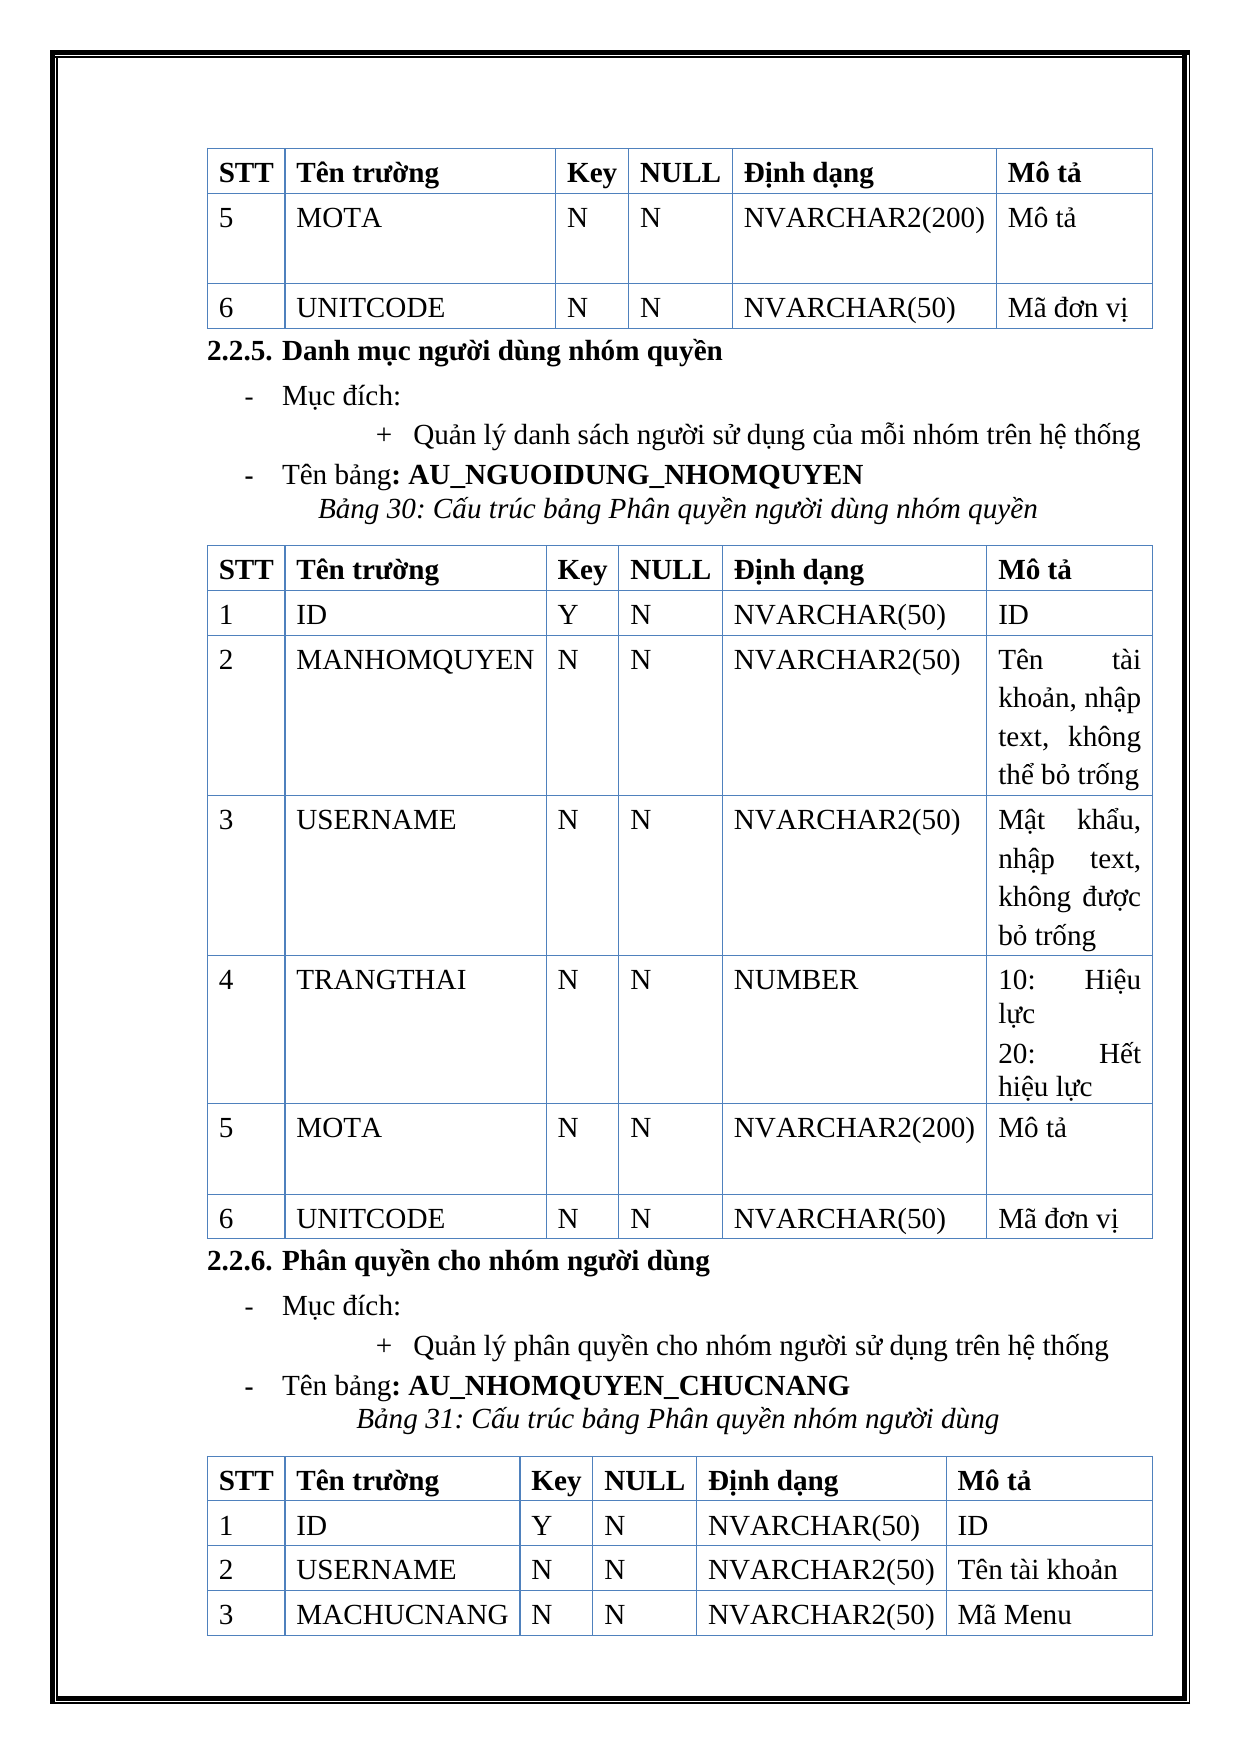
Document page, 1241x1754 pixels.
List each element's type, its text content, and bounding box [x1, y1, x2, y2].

table_cell NVARCHAR2(200) [733, 194, 996, 283]
table_cell N [521, 1591, 592, 1634]
table_header Mô tả [997, 149, 1152, 192]
table_header STT [208, 546, 284, 590]
table_cell Mã Menu [947, 1591, 1152, 1634]
table_cell N [619, 1195, 722, 1238]
list Tên bảng: AU_NGUOIDUNG_NHOMQUYEN [244, 457, 1152, 491]
table_cell N [629, 284, 732, 328]
table_cell 5 [208, 1104, 284, 1193]
table_header Định dạng [697, 1457, 946, 1500]
table_cell MOTA [286, 1104, 546, 1193]
table_cell 5 [208, 194, 284, 283]
list Quản lý danh sách người sử dụng của mỗi nhóm trên hệ thống [376, 417, 1152, 451]
table_cell 6 [208, 284, 284, 328]
table_cell UNITCODE [286, 284, 555, 328]
table_cell N [593, 1501, 696, 1545]
table_cell N [619, 796, 722, 955]
list Quản lý phân quyền cho nhóm người sử dụng trên hệ thống [376, 1328, 1152, 1362]
table_cell 1 [208, 591, 284, 634]
table_cell ID [987, 591, 1152, 634]
table_cell 3 [208, 796, 284, 955]
table_cell NVARCHAR(50) [733, 284, 996, 328]
table_cell N [547, 956, 618, 1103]
table_cell Mô tả [997, 194, 1152, 283]
table_cell 3 [208, 1591, 284, 1634]
table_cell N [547, 796, 618, 955]
table_cell NUMBER [723, 956, 986, 1103]
table_header Tên trường [286, 1457, 519, 1500]
table_cell N [556, 284, 628, 328]
table_cell 1 [208, 1501, 284, 1545]
table_cell Y [521, 1501, 592, 1545]
table_cell Mật khẩu, nhập text, không được bỏ trống [987, 796, 1152, 955]
table_cell USERNAME [286, 1546, 519, 1590]
table_header Mô tả [987, 546, 1152, 590]
table_header NULL [593, 1457, 696, 1500]
table_cell N [619, 591, 722, 634]
table_cell Tên tài khoản, nhập text, không thể bỏ trống [987, 636, 1152, 795]
list Tên bảng: AU_NHOMQUYEN_CHUCNANG [244, 1368, 1152, 1401]
table_header Tên trường [286, 546, 546, 590]
table_cell N [619, 1104, 722, 1193]
table_cell ID [286, 591, 546, 634]
table_cell N [521, 1546, 592, 1590]
table_cell Tên tài khoản [947, 1546, 1152, 1590]
table_cell N [629, 194, 732, 283]
table_cell NVARCHAR2(50) [723, 796, 986, 955]
table_header Tên trường [286, 149, 555, 192]
table_cell ID [286, 1501, 519, 1545]
table_cell NVARCHAR(50) [723, 1195, 986, 1238]
table_cell NVARCHAR(50) [723, 591, 986, 634]
table_header NULL [619, 546, 722, 590]
list Mục đích: [244, 378, 1152, 411]
table_cell ID [947, 1501, 1152, 1545]
table_cell 10: Hiệu lực 20: Hết hiệu lực [987, 956, 1152, 1103]
table_cell 2 [208, 636, 284, 795]
table_cell N [593, 1591, 696, 1634]
table_cell USERNAME [286, 796, 546, 955]
table_cell MOTA [286, 194, 555, 283]
text Bảng 30: Cấu trúc bảng Phân quyền người dùng nhóm quyền [207, 491, 1152, 524]
table_cell N [547, 1104, 618, 1193]
table_header STT [208, 149, 284, 192]
table_cell Mô tả [987, 1104, 1152, 1193]
table_cell Y [547, 591, 618, 634]
table_cell N [619, 956, 722, 1103]
table_cell NVARCHAR2(50) [697, 1546, 946, 1590]
text Bảng 31: Cấu trúc bảng Phân quyền nhóm người dùng [207, 1401, 1152, 1435]
table_header Mô tả [947, 1457, 1152, 1500]
table_cell N [547, 1195, 618, 1238]
table_cell UNITCODE [286, 1195, 546, 1238]
table_cell 2 [208, 1546, 284, 1590]
table_header Key [556, 149, 628, 192]
table_cell N [547, 636, 618, 795]
table_header Key [547, 546, 618, 590]
table_cell 4 [208, 956, 284, 1103]
table_cell N [593, 1546, 696, 1590]
table_cell NVARCHAR2(200) [723, 1104, 986, 1193]
table_cell TRANGTHAI [286, 956, 546, 1103]
table_header Định dạng [733, 149, 996, 192]
table_header Định dạng [723, 546, 986, 590]
table_cell MANHOMQUYEN [286, 636, 546, 795]
list Mục đích: [244, 1288, 1152, 1322]
list Danh mục người dùng nhóm quyền [207, 333, 1152, 366]
table_cell NVARCHAR2(50) [723, 636, 986, 795]
table_cell 6 [208, 1195, 284, 1238]
table_header Key [521, 1457, 592, 1500]
table_cell N [619, 636, 722, 795]
table_cell N [556, 194, 628, 283]
table_cell NVARCHAR(50) [697, 1501, 946, 1545]
table_cell Mã đơn vị [997, 284, 1152, 328]
table_cell Mã đơn vị [987, 1195, 1152, 1238]
table_cell NVARCHAR2(50) [697, 1591, 946, 1634]
list Phân quyền cho nhóm người dùng [207, 1243, 1152, 1277]
table_header NULL [629, 149, 732, 192]
table_cell MACHUCNANG [286, 1591, 519, 1634]
table_header STT [208, 1457, 284, 1500]
